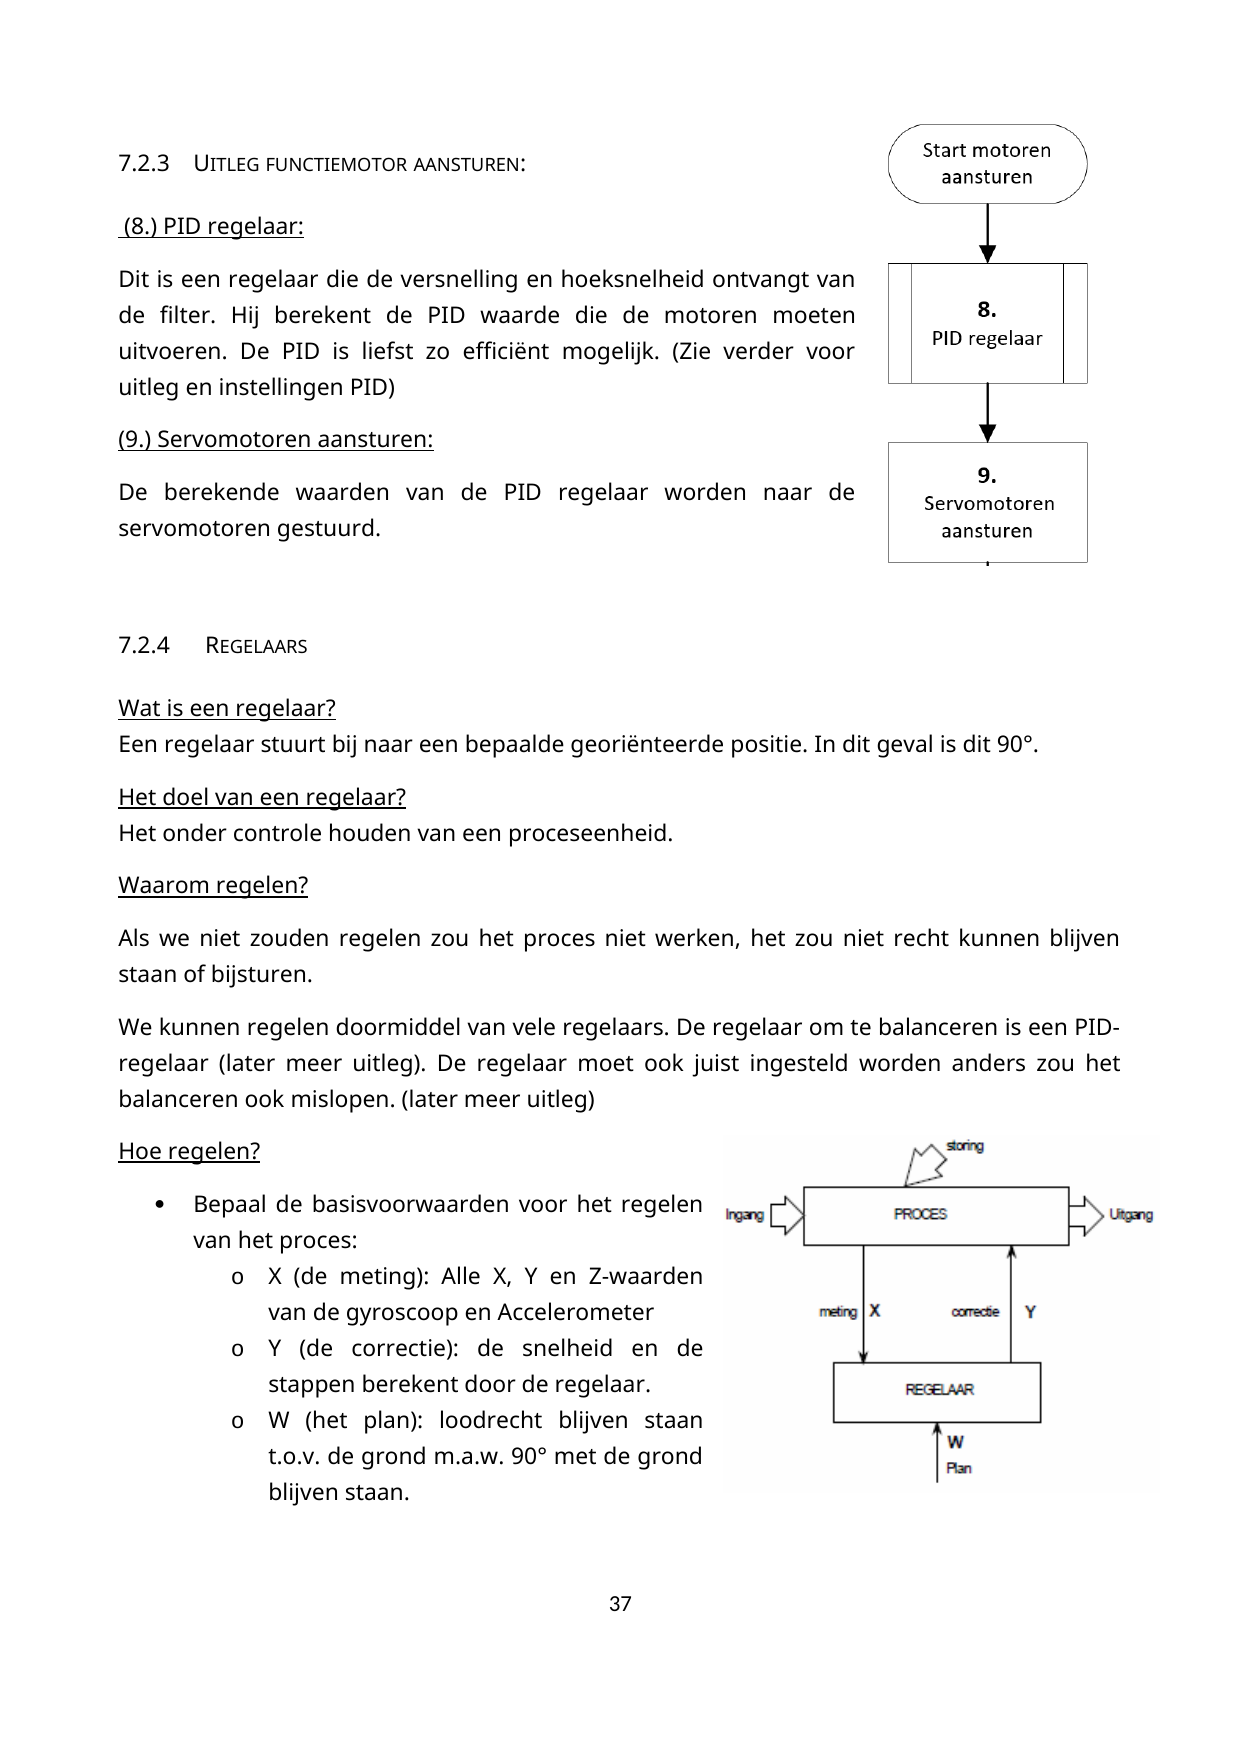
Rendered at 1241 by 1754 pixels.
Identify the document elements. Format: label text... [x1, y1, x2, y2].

text Als we niet zouden regelen zou het proces niet werken, het zou niet recht kunnen blijven staan of bijsturen. [118, 922, 1122, 989]
subtitle Regelaars [118, 629, 1122, 661]
list W (het plan): loodrecht blijven staan t.o.v. de grond m.a.w. 90° met de grond blijven staan. [231, 1403, 1122, 1507]
list X (de meting): Alle X, Y en Z-waarden van de gyroscoop en Accelerometer [231, 1259, 722, 1327]
text We kunnen regelen doormiddel van vele regelaars. De regelaar om te balanceren is een PID-regelaar (later meer uitleg). De regelaar moet ook juist ingesteld worden anders zou het balanceren ook mislopen. (later meer uitleg) [118, 1011, 1122, 1114]
picture [875, 116, 1119, 566]
text Het doel van een regelaar? Het onder controle houden van een proceseenheid. [118, 781, 1122, 848]
text (8.) PID regelaar: [118, 210, 875, 241]
text Waarom regelen? [118, 869, 1122, 901]
list Bepaal de basisvoorwaarden voor het regelen van het proces: [156, 1188, 722, 1255]
text Hoe regelen? [118, 1135, 722, 1166]
text Wat is een regelaar? Een regelaar stuurt bij naar een bepaalde georiënteerde positie. In dit geval is dit 90°. [118, 692, 1122, 759]
text De berekende waarden van de PID regelaar worden naar de servomotoren gestuurd. [118, 476, 875, 543]
picture [722, 1135, 1161, 1493]
subtitle Uitleg functiemotor aansturen: [118, 147, 875, 178]
text (9.) Servomotoren aansturen: [118, 423, 875, 454]
text Dit is een regelaar die de versnelling en hoeksnelheid ontvangt van de filter. Hij berekent de PID waarde die de motoren moeten uitvoeren. De PID is liefst zo efficiënt mogelijk. (Zie verder voor uitleg en instellingen PID) [118, 263, 875, 402]
list Y (de correctie): de snelheid en de stappen berekent door de regelaar. [231, 1332, 722, 1399]
